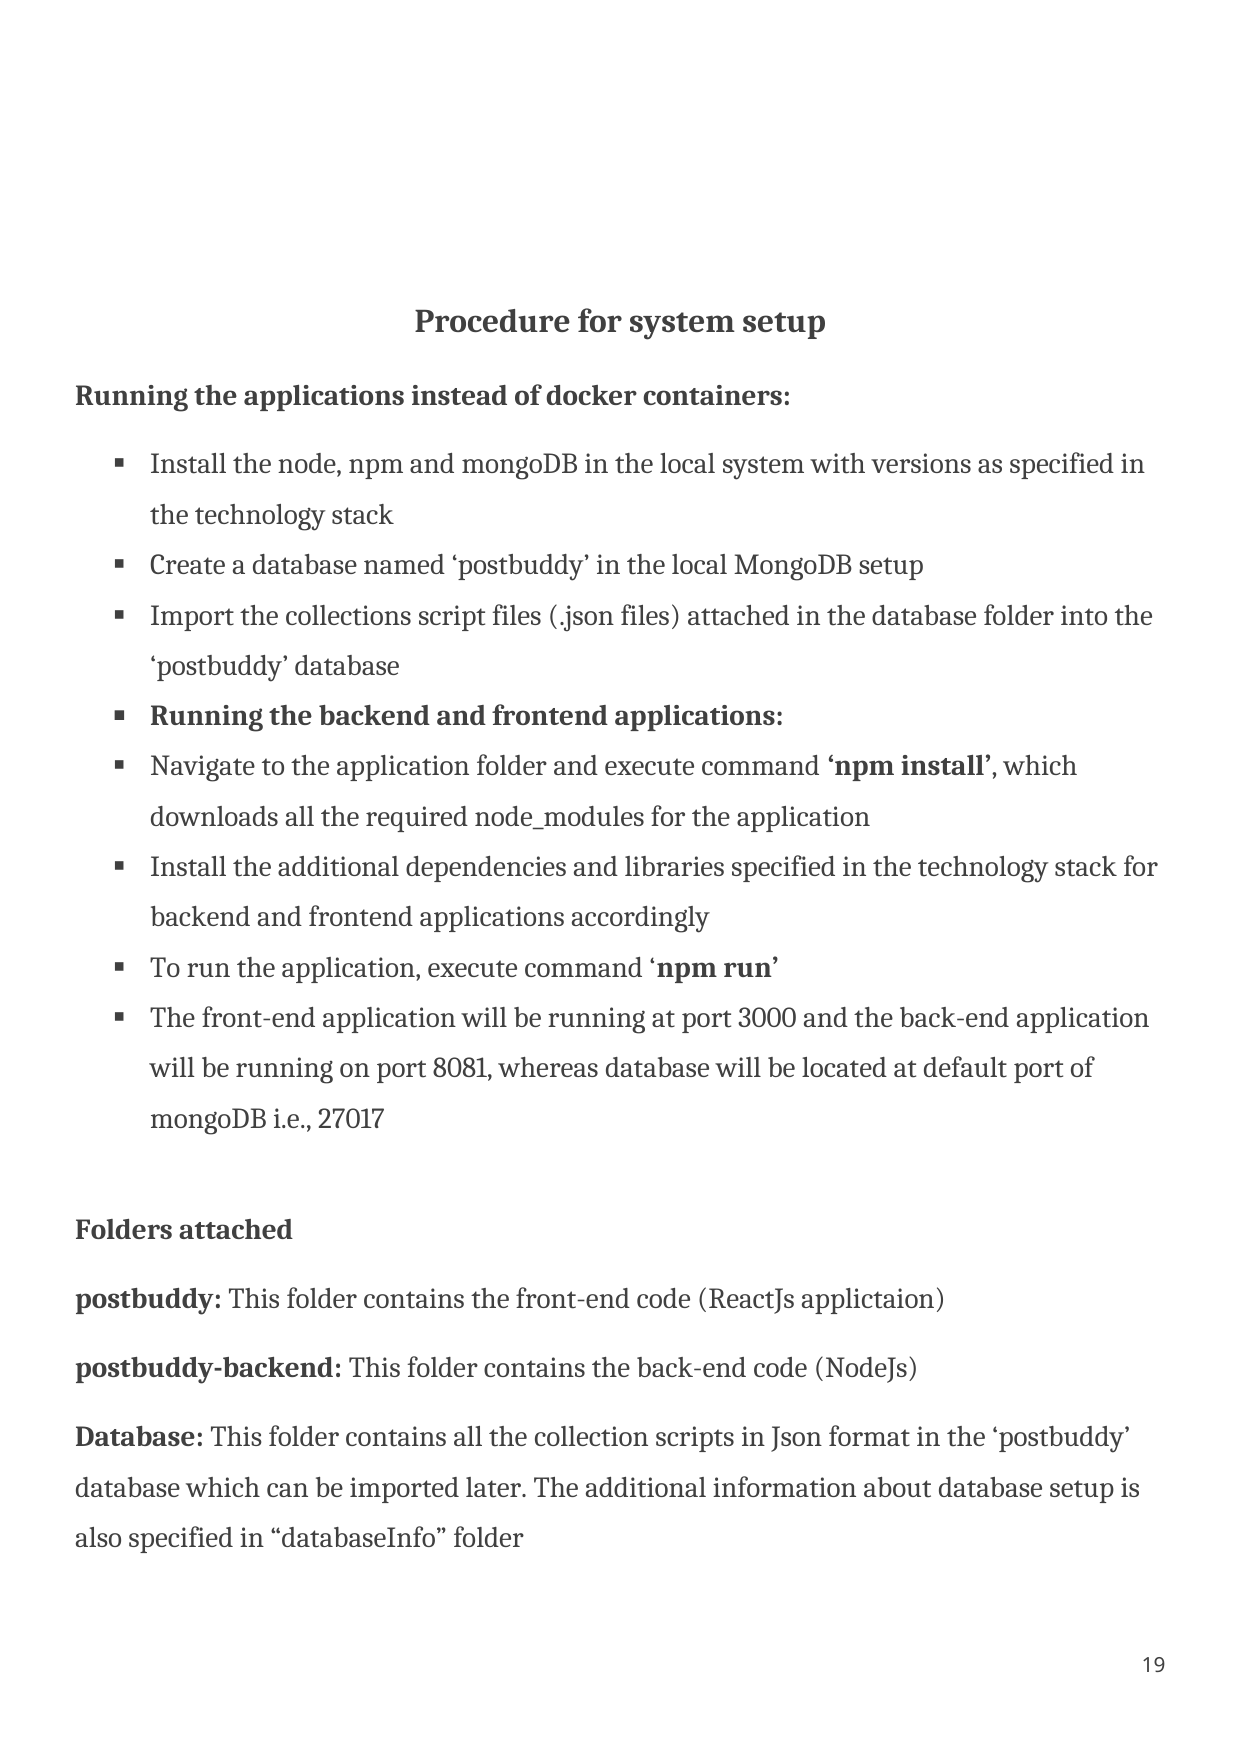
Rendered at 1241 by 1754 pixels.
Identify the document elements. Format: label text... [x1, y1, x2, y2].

text Running the applications instead of docker containers: [75, 379, 1165, 412]
list To run the application, execute command ‘npm run’ [112, 951, 1165, 984]
list Import the collections script files (.json files) attached in the database folder into the ‘postbuddy’ database [112, 599, 1165, 682]
text postbuddy: This folder contains the front-end code (ReactJs applictaion) [75, 1282, 1165, 1316]
list Install the node, npm and mongoDB in the local system with versions as specified in the technology stack [112, 448, 1165, 532]
list Navigate to the application folder and execute command ‘npm install’, which downloads all the required node_modules for the application [112, 749, 1165, 833]
list Create a database named ‘postbuddy’ in the local MongoDB setup [112, 548, 1165, 582]
list Install the additional dependencies and libraries specified in the technology stack for backend and frontend applications accordingly [112, 850, 1165, 934]
list Running the backend and frontend applications: [112, 699, 1165, 733]
text Folders attached [75, 1213, 1165, 1247]
text postbuddy-backend: This folder contains the back-end code (NodeJs) [75, 1352, 1165, 1385]
text Database: This folder contains all the collection scripts in Json format in the ‘postbuddy’ database which can be imported later. The additional information about database setup is also specified in “databaseInfo” folder [75, 1421, 1165, 1555]
list The front-end application will be running at port 3000 and the back-end application will be running on port 8081, whereas database will be located at default port of mongoDB i.e., 27017 [112, 1001, 1165, 1135]
text Procedure for system setup [75, 302, 1165, 341]
